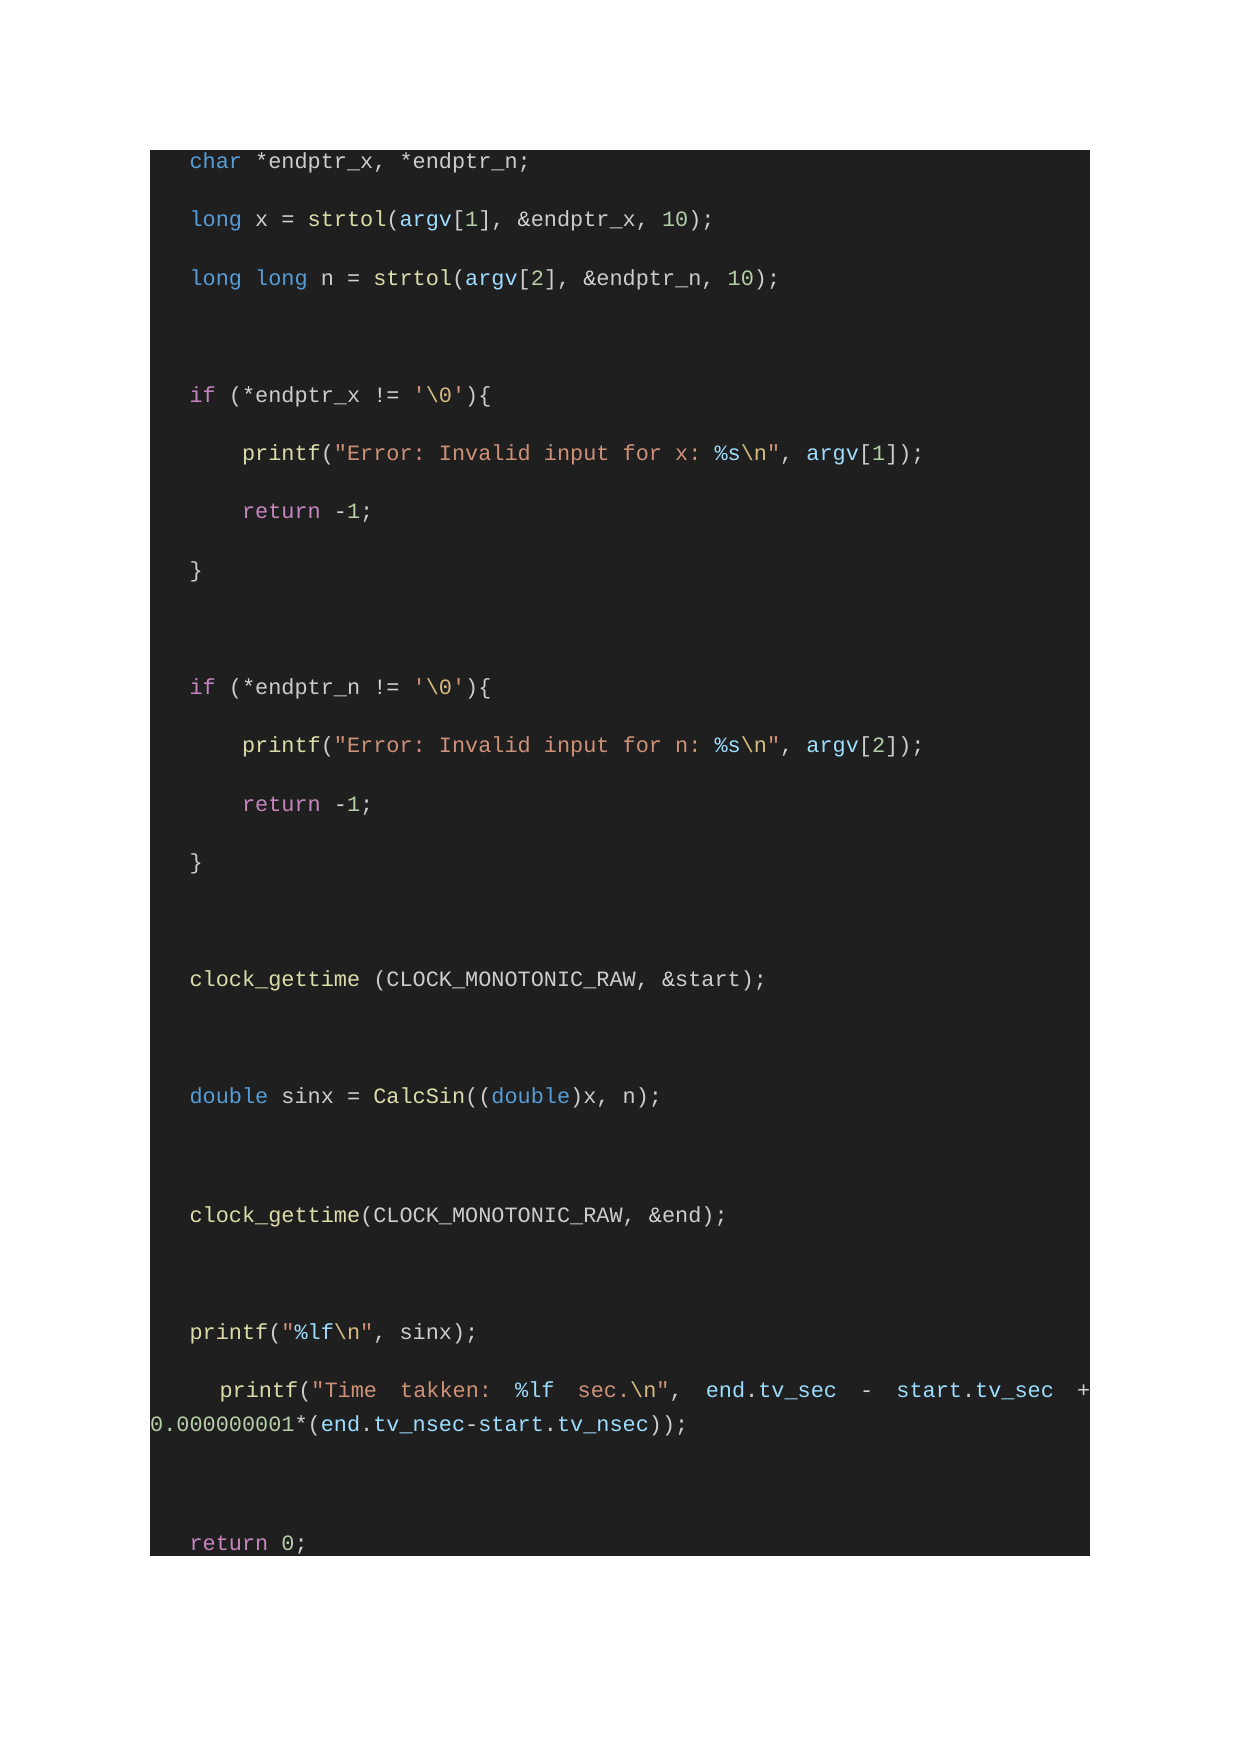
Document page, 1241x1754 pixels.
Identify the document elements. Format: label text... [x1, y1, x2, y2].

text } [150, 851, 1090, 876]
text return -1; [150, 501, 1090, 525]
text printf("%lf\n", sinx); [150, 1321, 1090, 1346]
text long long n = strtol(argv[2], &endptr_n, 10); [150, 267, 1090, 292]
text double sinx = CalcSin((double)x, n); [150, 1085, 1090, 1110]
text printf("Error: Invalid input for x: %s\n", argv[1]); [150, 442, 1090, 467]
text char *endptr_x, *endptr_n; [150, 150, 1090, 175]
text clock_gettime(CLOCK_MONOTONIC_RAW, &end); [150, 1204, 1090, 1229]
text printf("Error: Invalid input for n: %s\n", argv[2]); [150, 734, 1090, 759]
text long x = strtol(argv[1], &endptr_x, 10); [150, 208, 1090, 233]
text clock_gettime (CLOCK_MONOTONIC_RAW, &start); [150, 968, 1090, 993]
text return -1; [150, 793, 1090, 818]
text return 0; [150, 1532, 1090, 1556]
text if (*endptr_x != '\0'){ [150, 384, 1090, 408]
text } [150, 559, 1090, 584]
text if (*endptr_n != '\0'){ [150, 676, 1090, 701]
text printf("Time takken: %lf sec.\n", end.tv_sec - start.tv_sec + 0.000000001*(end.tv_nsec-start.tv_nsec)); [150, 1379, 1090, 1437]
